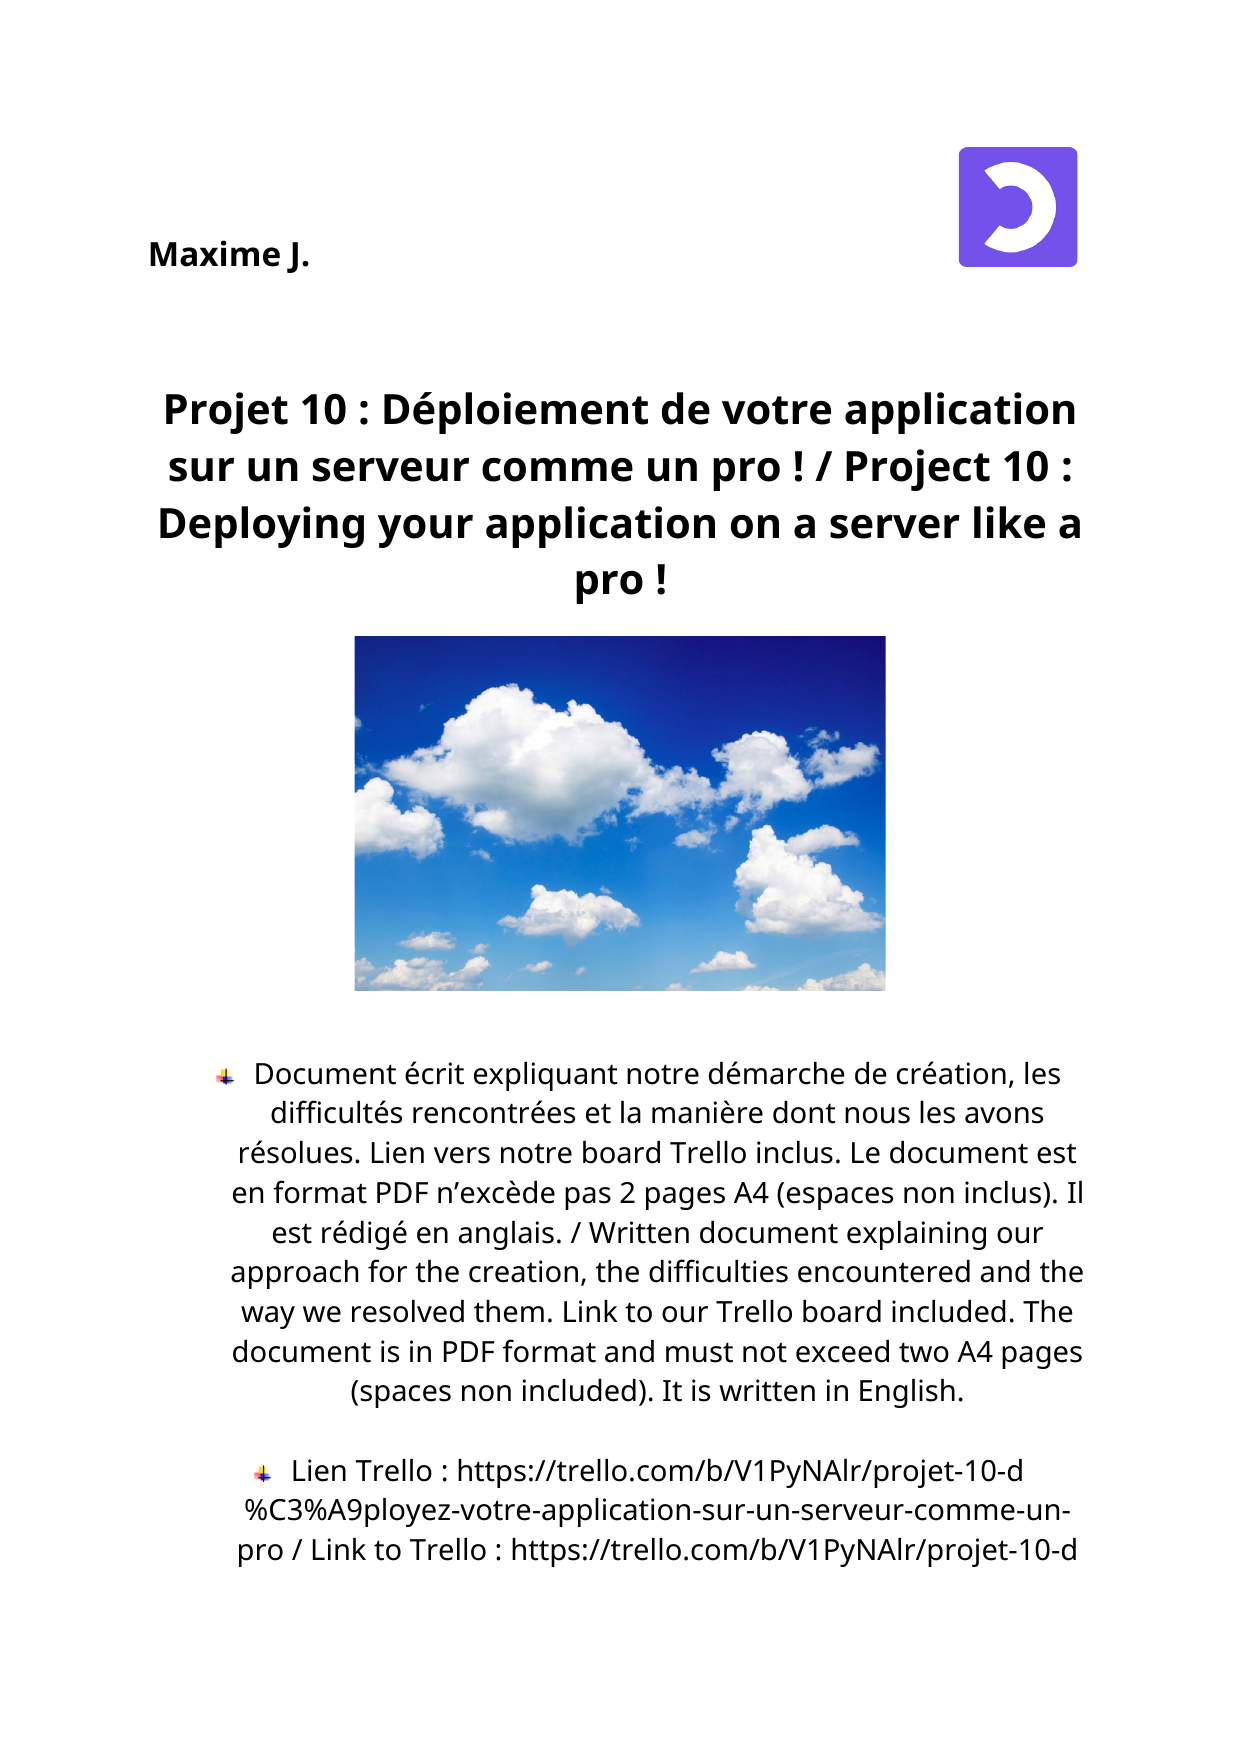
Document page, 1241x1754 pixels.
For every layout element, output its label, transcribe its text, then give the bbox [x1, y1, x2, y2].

picture [354, 636, 886, 991]
text Maxime J. [148, 148, 1093, 276]
list Document écrit expliquant notre démarche de création, les difficultés rencontrées et la manière dont nous les avons résolues. Lien vers notre board Trello inclus. Le document est en format PDF n’excède pas 2 pages A4 (espaces non inclus). Il est rédigé en anglais. / Written document explaining our approach for the creation, the difficulties encountered and the way we resolved them. Link to our Trello board included. The document is in PDF format and must not exceed two A4 pages (spaces non included). It is written in English. [185, 1053, 1093, 1410]
picture [216, 1067, 234, 1085]
picture [958, 147, 1078, 267]
text Projet 10 : Déploiement de votre application sur un serveur comme un pro ! / Project 10 : Deploying your application on a server like a pro ! [148, 380, 1093, 607]
picture [254, 1464, 271, 1482]
